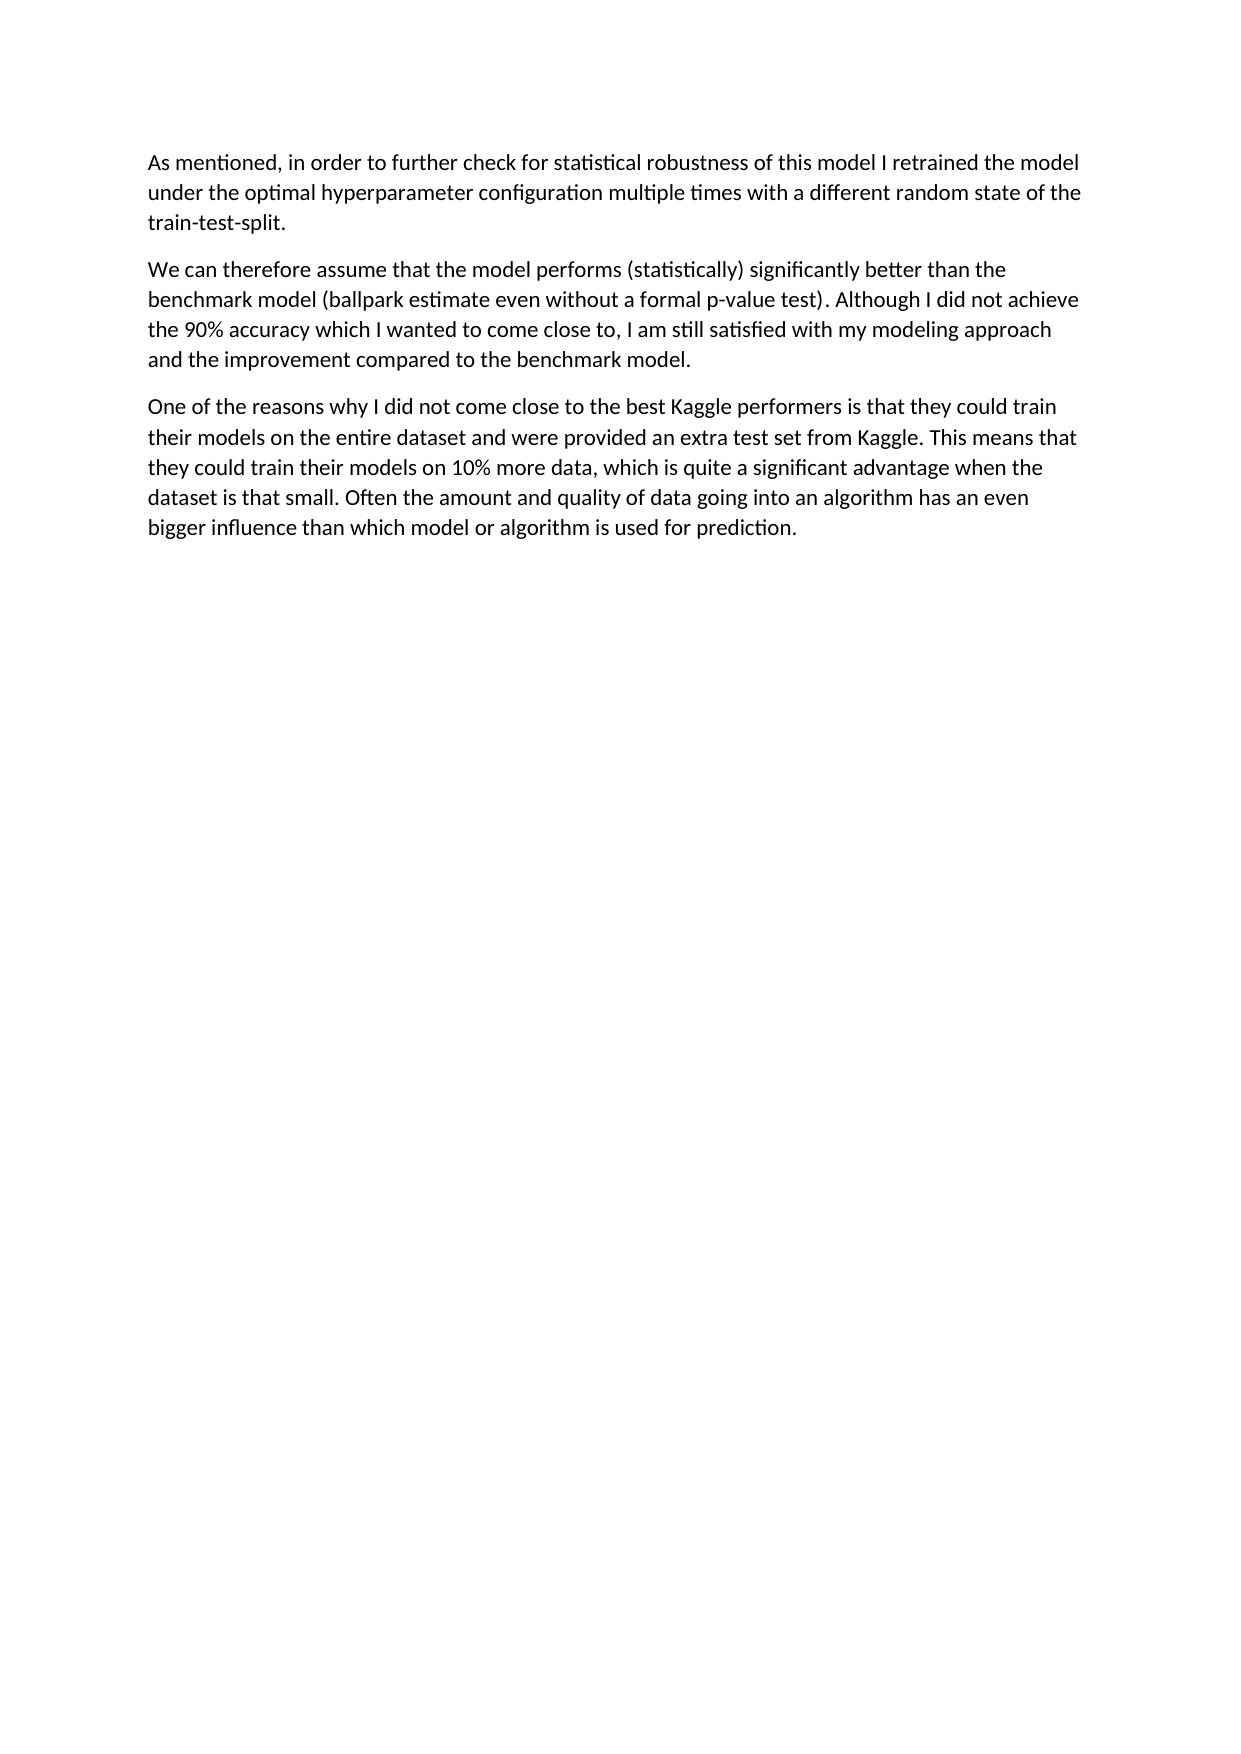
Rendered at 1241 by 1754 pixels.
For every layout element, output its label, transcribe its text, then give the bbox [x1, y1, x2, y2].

text One of the reasons why I did not come close to the best Kaggle performers is that they could train their models on the entire dataset and were provided an extra test set from Kaggle. This means that they could train their models on 10% more data, which is quite a significant advantage when the dataset is that small. Often the amount and quality of data going into an algorithm has an even bigger influence than which model or algorithm is used for prediction. [148, 392, 1093, 541]
text We can therefore assume that the model performs (statistically) significantly better than the benchmark model (ballpark estimate even without a formal p-value test). Although I did not achieve the 90% accuracy which I wanted to come close to, I am still satisfied with my modeling approach and the improvement compared to the benchmark model. [148, 255, 1093, 373]
text As mentioned, in order to further check for statistical robustness of this model I retrained the model under the optimal hyperparameter configuration multiple times with a different random state of the train-test-split. [148, 148, 1093, 236]
